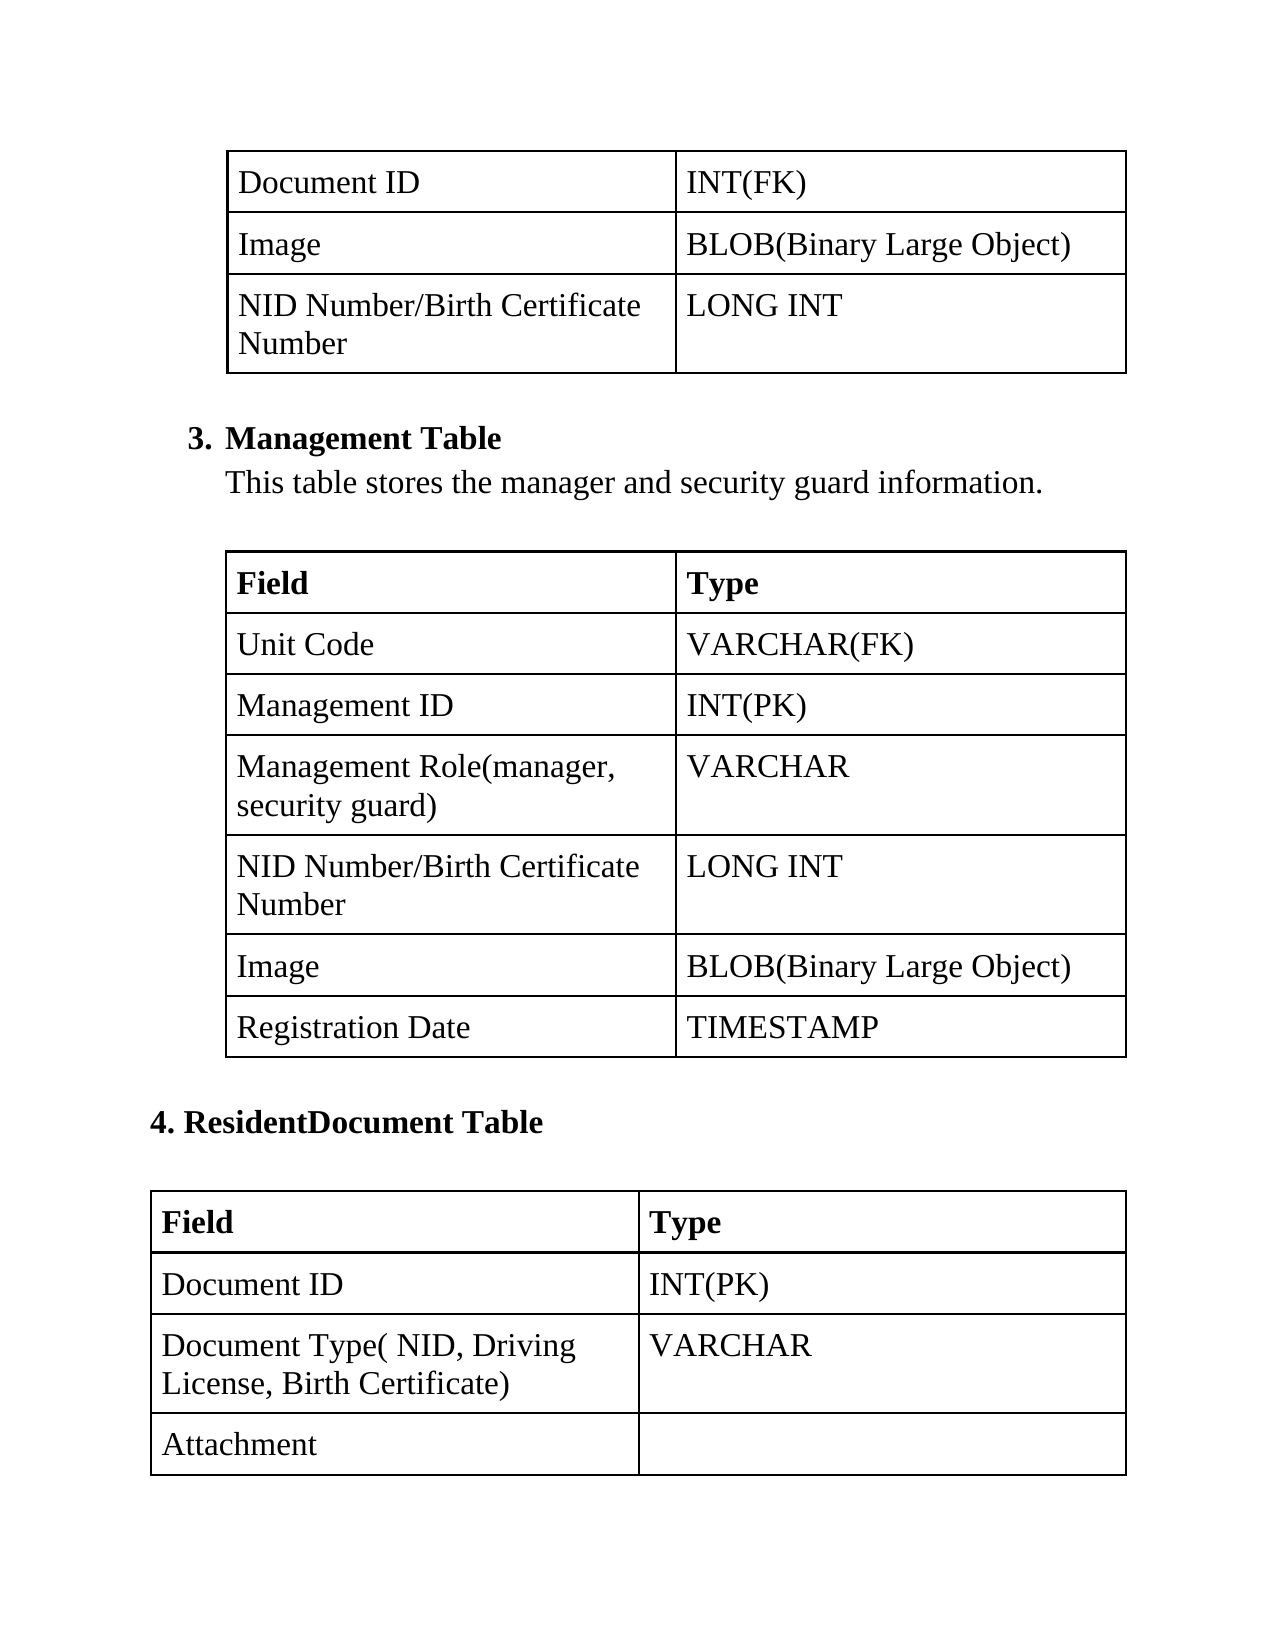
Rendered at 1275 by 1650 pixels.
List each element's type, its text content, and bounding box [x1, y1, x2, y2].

table_header Field [152, 1192, 638, 1251]
table_cell Registration Date [227, 997, 675, 1056]
text 4. ResidentDocument Table [150, 1102, 1125, 1140]
table_cell Image [229, 213, 675, 272]
table_cell VARCHAR [677, 736, 1125, 834]
table_cell Management Role(manager, security guard) [227, 736, 675, 834]
table_cell VARCHAR [640, 1315, 1125, 1412]
table_header Type [640, 1192, 1125, 1251]
table_cell LONG INT [677, 275, 1125, 372]
table_cell BLOB(Binary Large Object) [677, 213, 1125, 272]
table_cell NID Number/Birth Certificate Number [229, 275, 675, 372]
text This table stores the manager and security guard information. [225, 462, 1125, 501]
table_cell NID Number/Birth Certificate Number [227, 836, 675, 933]
table_cell TIMESTAMP [677, 997, 1125, 1056]
table_cell Document ID [152, 1254, 638, 1313]
table_cell INT(FK) [677, 152, 1125, 211]
table_header Field [227, 553, 675, 612]
table_cell Document Type( NID, Driving License, Birth Certificate) [152, 1315, 638, 1412]
table_cell Management ID [227, 675, 675, 734]
table_cell LONG INT [677, 836, 1125, 933]
table_cell VARCHAR(FK) [677, 614, 1125, 673]
table_cell Document ID [229, 152, 675, 211]
table_cell Unit Code [227, 614, 675, 673]
table_cell INT(PK) [677, 675, 1125, 734]
table_cell Image [227, 935, 675, 994]
table_cell [640, 1414, 1125, 1473]
table_cell INT(PK) [640, 1254, 1125, 1313]
table_header Type [677, 553, 1125, 612]
table_cell Attachment [152, 1414, 638, 1473]
list Management Table [187, 418, 1125, 457]
table_cell BLOB(Binary Large Object) [677, 935, 1125, 994]
